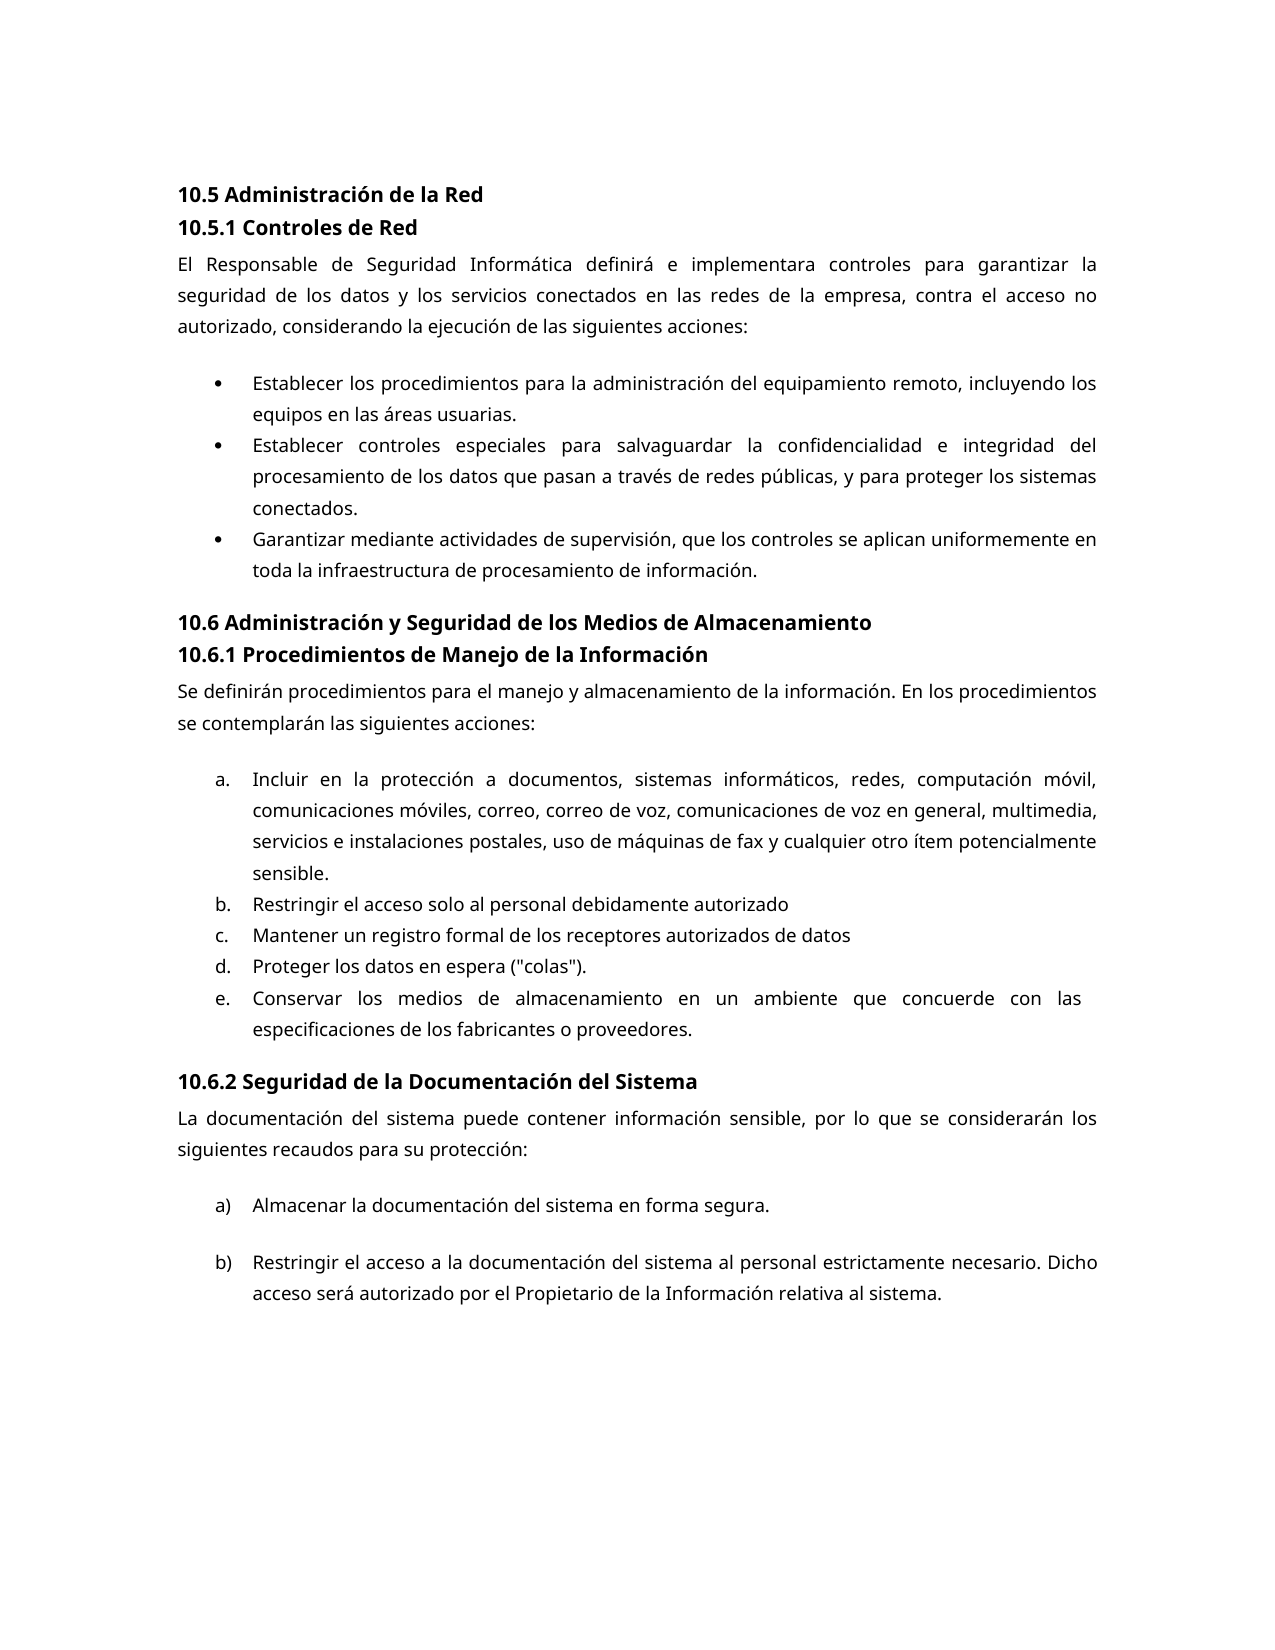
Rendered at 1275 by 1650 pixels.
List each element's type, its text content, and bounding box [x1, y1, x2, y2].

text 10.6.2 Seguridad de la Documentación del Sistema [177, 1067, 1098, 1095]
list Incluir en la protección a documentos, sistemas informáticos, redes, computación móvil, comunicaciones móviles, correo, correo de voz, comunicaciones de voz en general, multimedia, servicios e instalaciones postales, uso de máquinas de fax y cualquier otro ítem potencialmente sensible. [215, 761, 1098, 886]
list Restringir el acceso a la documentación del sistema al personal estrictamente necesario. Dicho acceso será autorizado por el Propietario de la Información relativa al sistema. [215, 1243, 1098, 1306]
list Establecer controles especiales para salvaguardar la confidencialidad e integridad del procesamiento de los datos que pasan a través de redes públicas, y para proteger los sistemas conectados. [215, 427, 1098, 520]
list Establecer los procedimientos para la administración del equipamiento remoto, incluyendo los equipos en las áreas usuarias. [215, 364, 1098, 427]
text El Responsable de Seguridad Informática definirá e implementara controles para garantizar la seguridad de los datos y los servicios conectados en las redes de la empresa, contra el acceso no autorizado, considerando la ejecución de las siguientes acciones: [177, 245, 1098, 339]
list Conservar los medios de almacenamiento en un ambiente que concuerde con las especificaciones de los fabricantes o proveedores. [215, 979, 1098, 1042]
text 10.6.1 Procedimientos de Manejo de la Información [177, 641, 1098, 669]
text 10.5.1 Controles de Red [177, 213, 1098, 241]
text La documentación del sistema puede contener información sensible, por lo que se considerarán los siguientes recaudos para su protección: [177, 1099, 1098, 1162]
text 10.5 Administración de la Red [177, 180, 1098, 209]
list Restringir el acceso solo al personal debidamente autorizado [215, 886, 1098, 917]
list Mantener un registro formal de los receptores autorizados de datos [215, 917, 1098, 948]
list Almacenar la documentación del sistema en forma segura. [215, 1187, 1098, 1218]
list Garantizar mediante actividades de supervisión, que los controles se aplican uniformemente en toda la infraestructura de procesamiento de información. [215, 520, 1098, 583]
text 10.6 Administración y Seguridad de los Medios de Almacenamiento [177, 608, 1098, 636]
list Proteger los datos en espera ("colas"). [215, 948, 1098, 979]
text Se definirán procedimientos para el manejo y almacenamiento de la información. En los procedimientos se contemplarán las siguientes acciones: [177, 673, 1098, 736]
